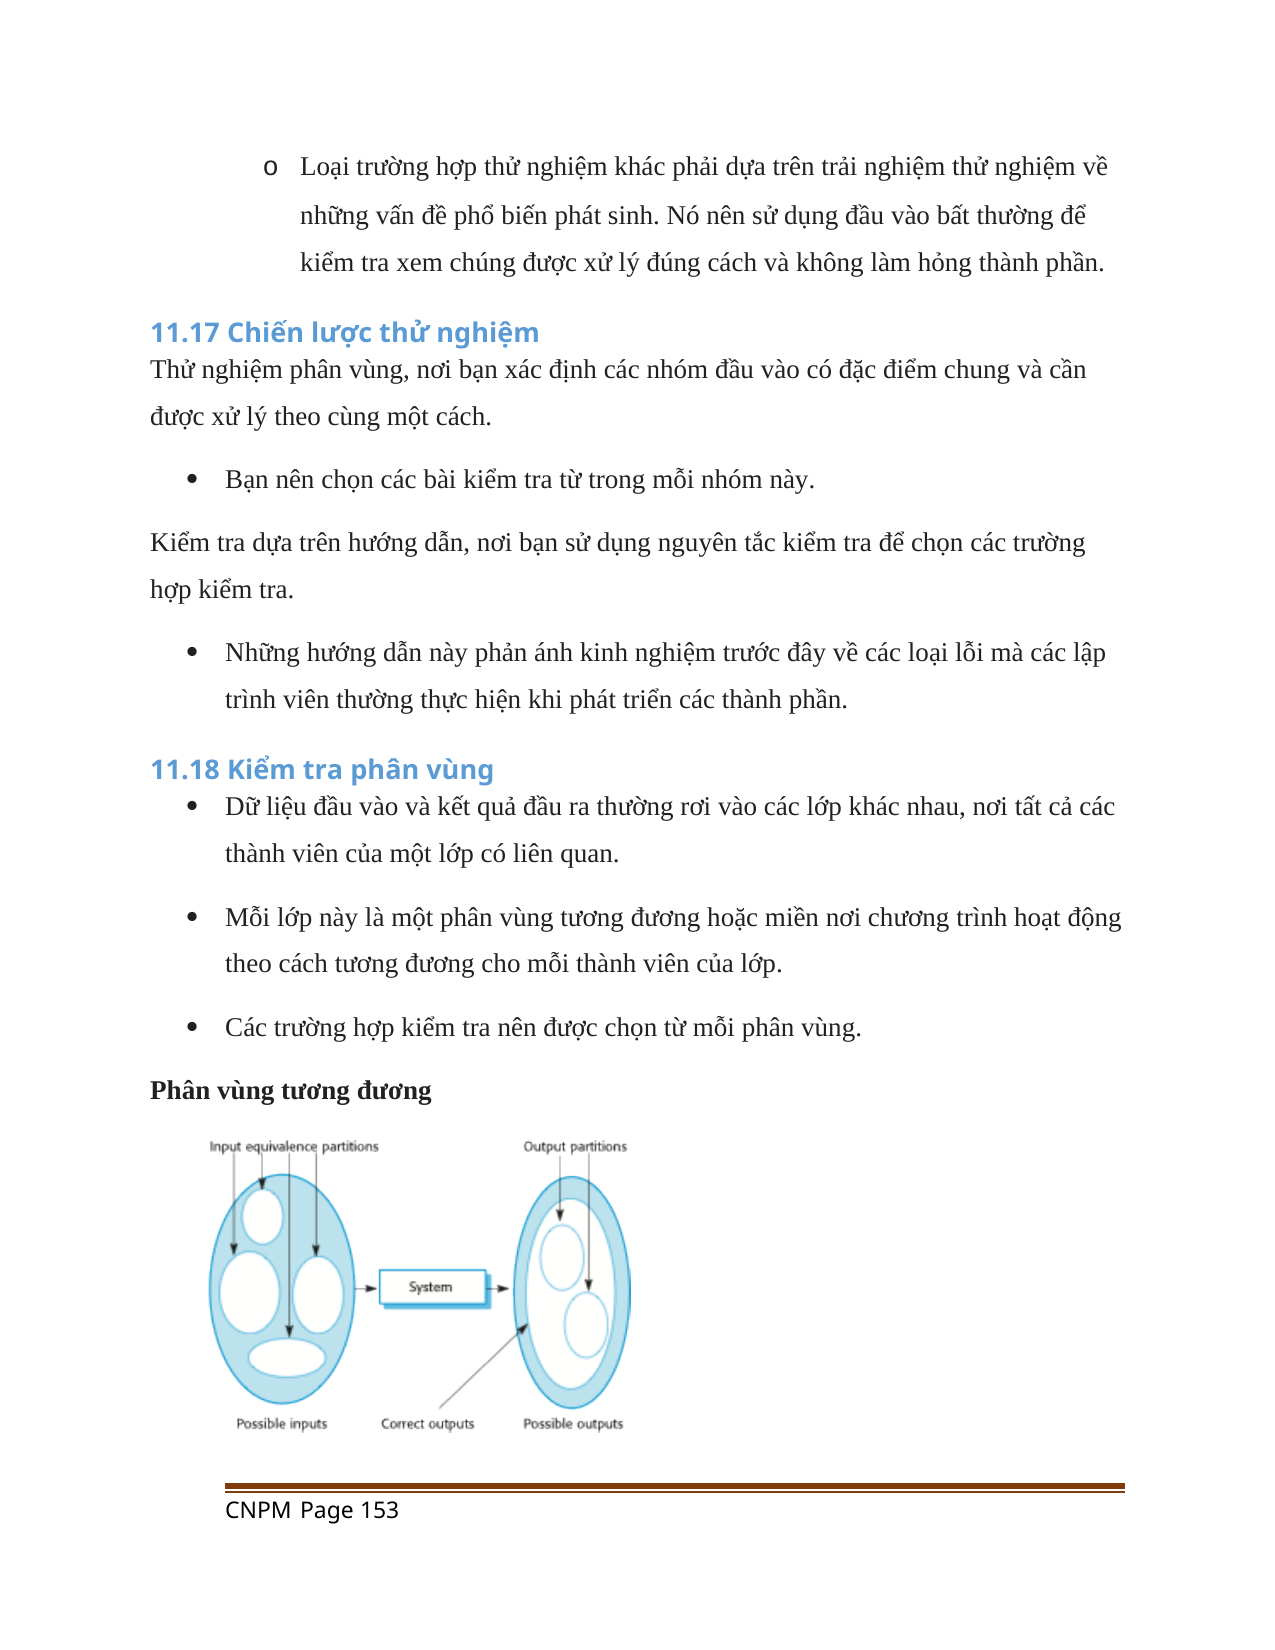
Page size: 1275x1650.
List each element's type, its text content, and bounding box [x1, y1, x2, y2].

list Các trường hợp kiểm tra nên được chọn từ mỗi phân vùng. [187, 1011, 1125, 1042]
text Kiểm tra dựa trên hướng dẫn, nơi bạn sử dụng nguyên tắc kiểm tra để chọn các trường hợp kiểm tra. [150, 526, 1125, 604]
picture [207, 1137, 631, 1433]
list Mỗi lớp này là một phân vùng tương đương hoặc miền nơi chương trình hoạt động theo cách tương đương cho mỗi thành viên của lớp. [187, 901, 1125, 978]
list Dữ liệu đầu vào và kết quả đầu ra thường rơi vào các lớp khác nhau, nơi tất cả các thành viên của một lớp có liên quan. [187, 791, 1125, 868]
list Bạn nên chọn các bài kiểm tra từ trong mỗi nhóm này. [187, 463, 1125, 494]
subtitle 11.18 Kiểm tra phân vùng [150, 751, 1125, 788]
text Phân vùng tương đương [150, 1074, 1125, 1105]
list Loại trường hợp thử nghiệm khác phải dựa trên trải nghiệm thử nghiệm về những vấn đề phổ biến phát sinh. Nó nên sử dụng đầu vào bất thường để kiểm tra xem chúng được xử lý đúng cách và không làm hỏng thành phần. [262, 150, 1125, 277]
list Những hướng dẫn này phản ánh kinh nghiệm trước đây về các loại lỗi mà các lập trình viên thường thực hiện khi phát triển các thành phần. [187, 636, 1125, 714]
text Thử nghiệm phân vùng, nơi bạn xác định các nhóm đầu vào có đặc điểm chung và cần được xử lý theo cùng một cách. [150, 353, 1125, 431]
subtitle 11.17 Chiến lược thử nghiệm [150, 313, 1125, 350]
